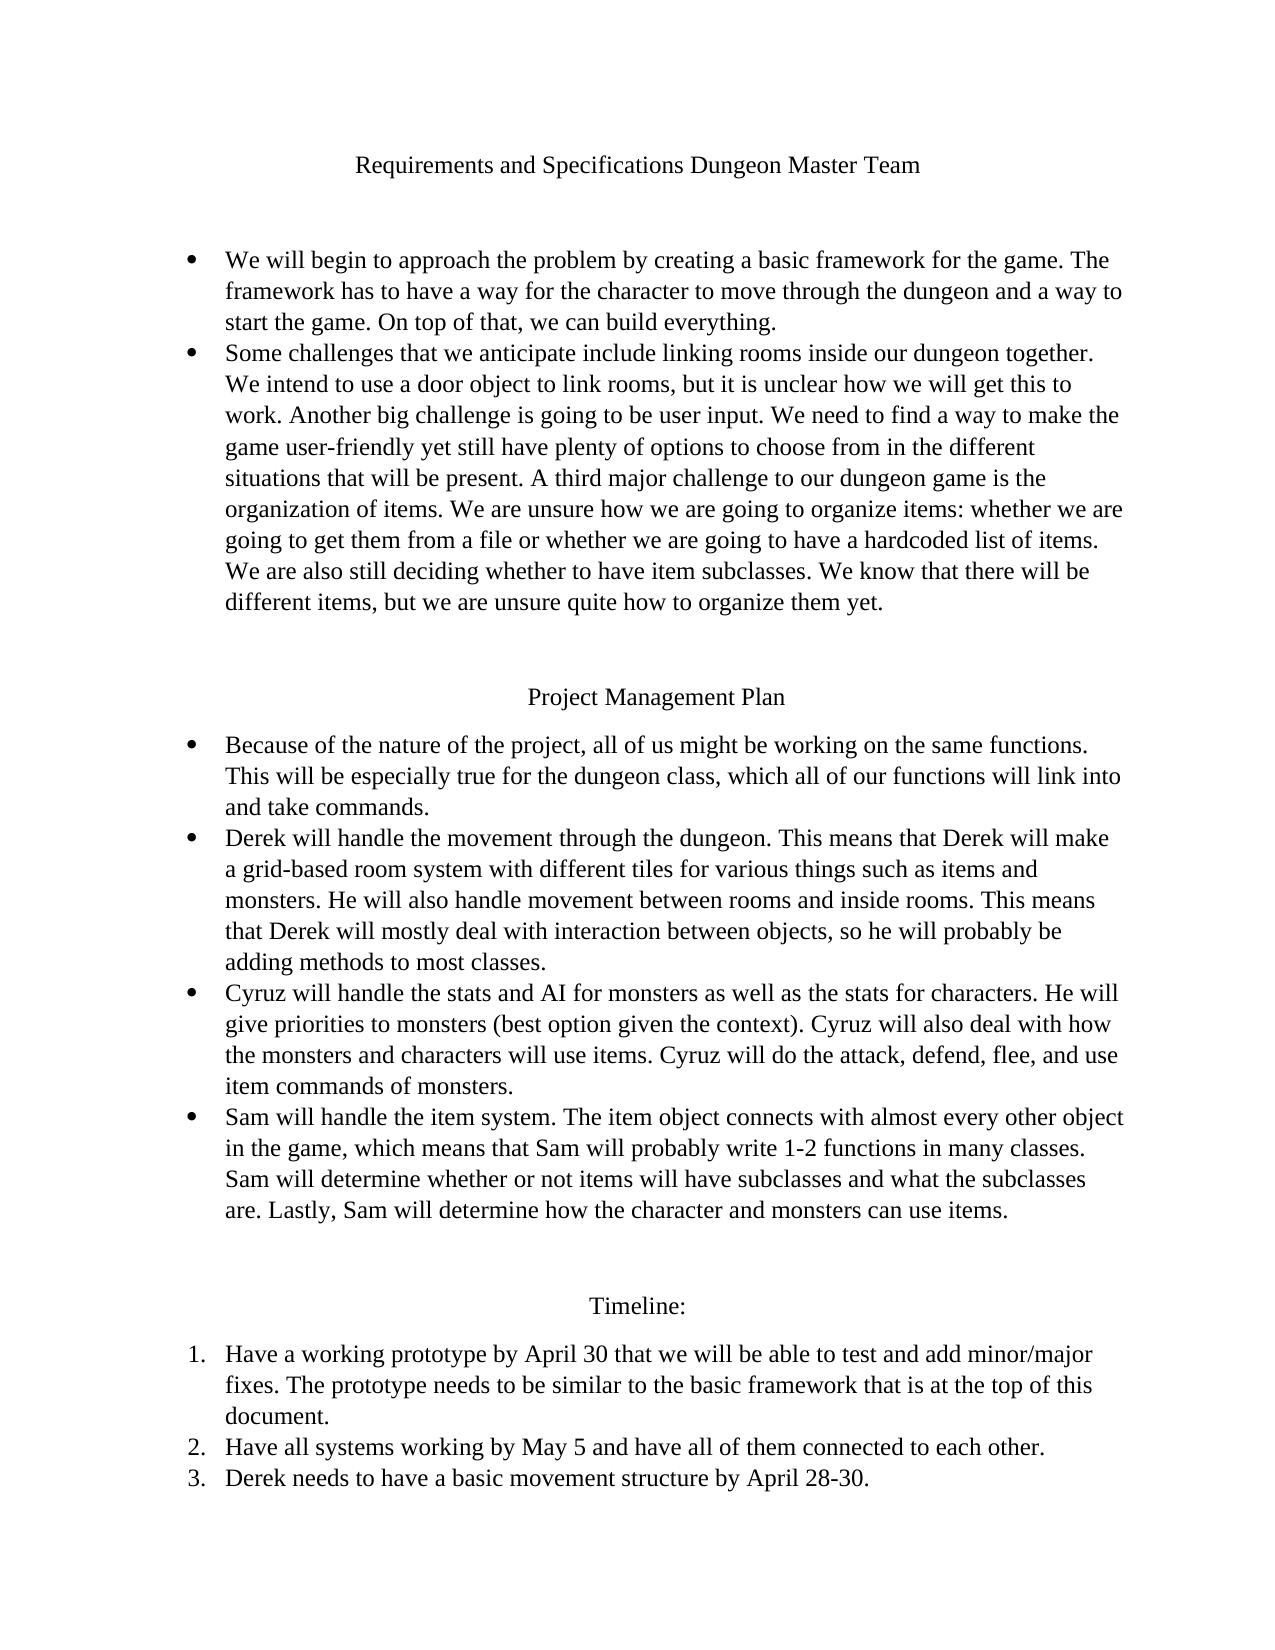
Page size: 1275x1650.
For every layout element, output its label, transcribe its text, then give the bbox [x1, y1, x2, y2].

list Have all systems working by May 5 and have all of them connected to each other. [187, 1432, 1125, 1461]
list Derek needs to have a basic movement structure by April 28-30. [187, 1463, 1125, 1492]
list We will begin to approach the problem by creating a basic framework for the game. The framework has to have a way for the character to move through the dungeon and a way to start the game. On top of that, we can build everything. [187, 245, 1125, 336]
list Sam will handle the item system. The item object connects with almost every other object in the game, which means that Sam will probably write 1-2 functions in many classes. Sam will determine whether or not items will have subclasses and what the subclasses are. Lastly, Sam will determine how the character and monsters can use items. [187, 1102, 1125, 1224]
list Cyruz will handle the stats and AI for monsters as well as the stats for characters. He will give priorities to monsters (best option given the context). Cyruz will also deal with how the monsters and characters will use items. Cyruz will do the attack, defend, flee, and use item commands of monsters. [187, 978, 1125, 1100]
text Project Management Plan [187, 682, 1125, 711]
text Requirements and Specifications Dungeon Master Team [150, 150, 1125, 179]
list Some challenges that we anticipate include linking rooms inside our dungeon together. We intend to use a door object to link rooms, but it is unclear how we will get this to work. Another big challenge is going to be user input. We need to find a way to make the game user-friendly yet still have plenty of options to choose from in the different situations that will be present. A third major challenge to our dungeon game is the organization of items. We are unsure how we are going to organize items: whether we are going to get them from a file or whether we are going to have a hardcoded list of items. We are also still deciding whether to have item subclasses. We know that there will be different items, but we are unsure quite how to organize them yet. [187, 338, 1125, 616]
list Derek will handle the movement through the dungeon. This means that Derek will make a grid-based room system with different tiles for various things such as items and monsters. He will also handle movement between rooms and inside rooms. This means that Derek will mostly deal with interaction between objects, so he will probably be adding methods to most classes. [187, 823, 1125, 976]
text Timeline: [150, 1291, 1125, 1320]
list Have a working prototype by April 30 that we will be able to test and add minor/major fixes. The prototype needs to be similar to the basic framework that is at the top of this document. [187, 1339, 1125, 1429]
list Because of the nature of the project, all of us might be working on the same functions. This will be especially true for the dungeon class, which all of our functions will link into and take commands. [187, 730, 1125, 821]
